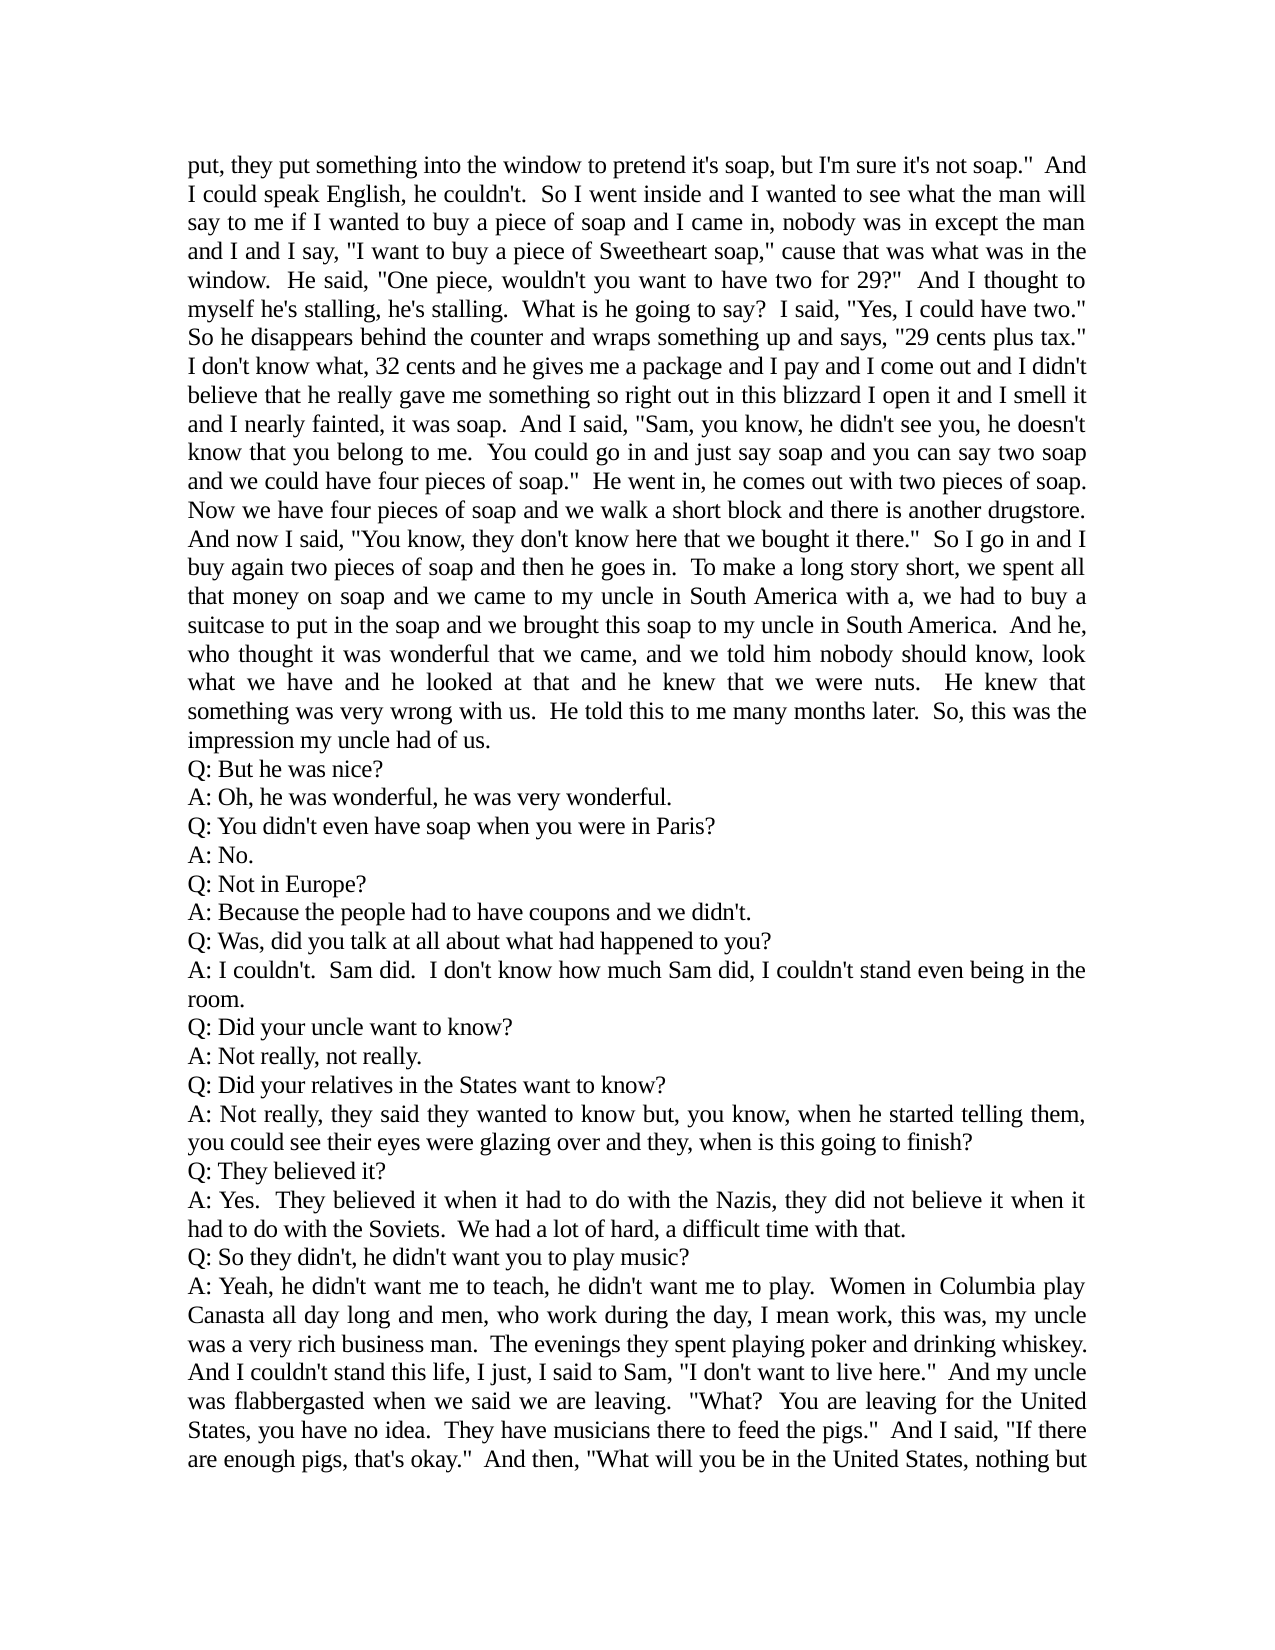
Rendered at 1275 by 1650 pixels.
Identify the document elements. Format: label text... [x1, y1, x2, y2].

text A: Not really, not really. [187, 1156, 1087, 1185]
text Q: You didn't even have soap when you were in Paris? [187, 926, 1087, 955]
text A: Yes. They believed it when it had to do with the Nazis, they did not believe it when it had to do with the Soviets. We had a lot of hard, a difficult time with that. [187, 1300, 1087, 1357]
text A: I couldn't. Sam did. I don't know how much Sam did, I couldn't stand even being in the room. [187, 1070, 1087, 1127]
text A: Because the people had to have coupons and we didn't. [187, 1012, 1087, 1041]
text Q: Was, did you talk at all about what had happened to you? [187, 1041, 1087, 1070]
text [187, 150, 1087, 869]
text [187, 1386, 1087, 1472]
text A: Oh, he was wonderful, he was very wonderful. [187, 897, 1087, 926]
text Q: Did your uncle want to know? [187, 1127, 1087, 1156]
text Q: They believed it? [187, 1271, 1087, 1300]
text A: No. [187, 955, 1087, 984]
text Q: Not in Europe? [187, 984, 1087, 1012]
text Q: So they didn't, he didn't want you to play music? [187, 1357, 1087, 1386]
text A: Not really, they said they wanted to know but, you know, when he started telling them, you could see their eyes were glazing over and they, when is this going to finish? [187, 1214, 1087, 1271]
text Q: But he was nice? [187, 869, 1087, 897]
text Q: Did your relatives in the States want to know? [187, 1185, 1087, 1214]
